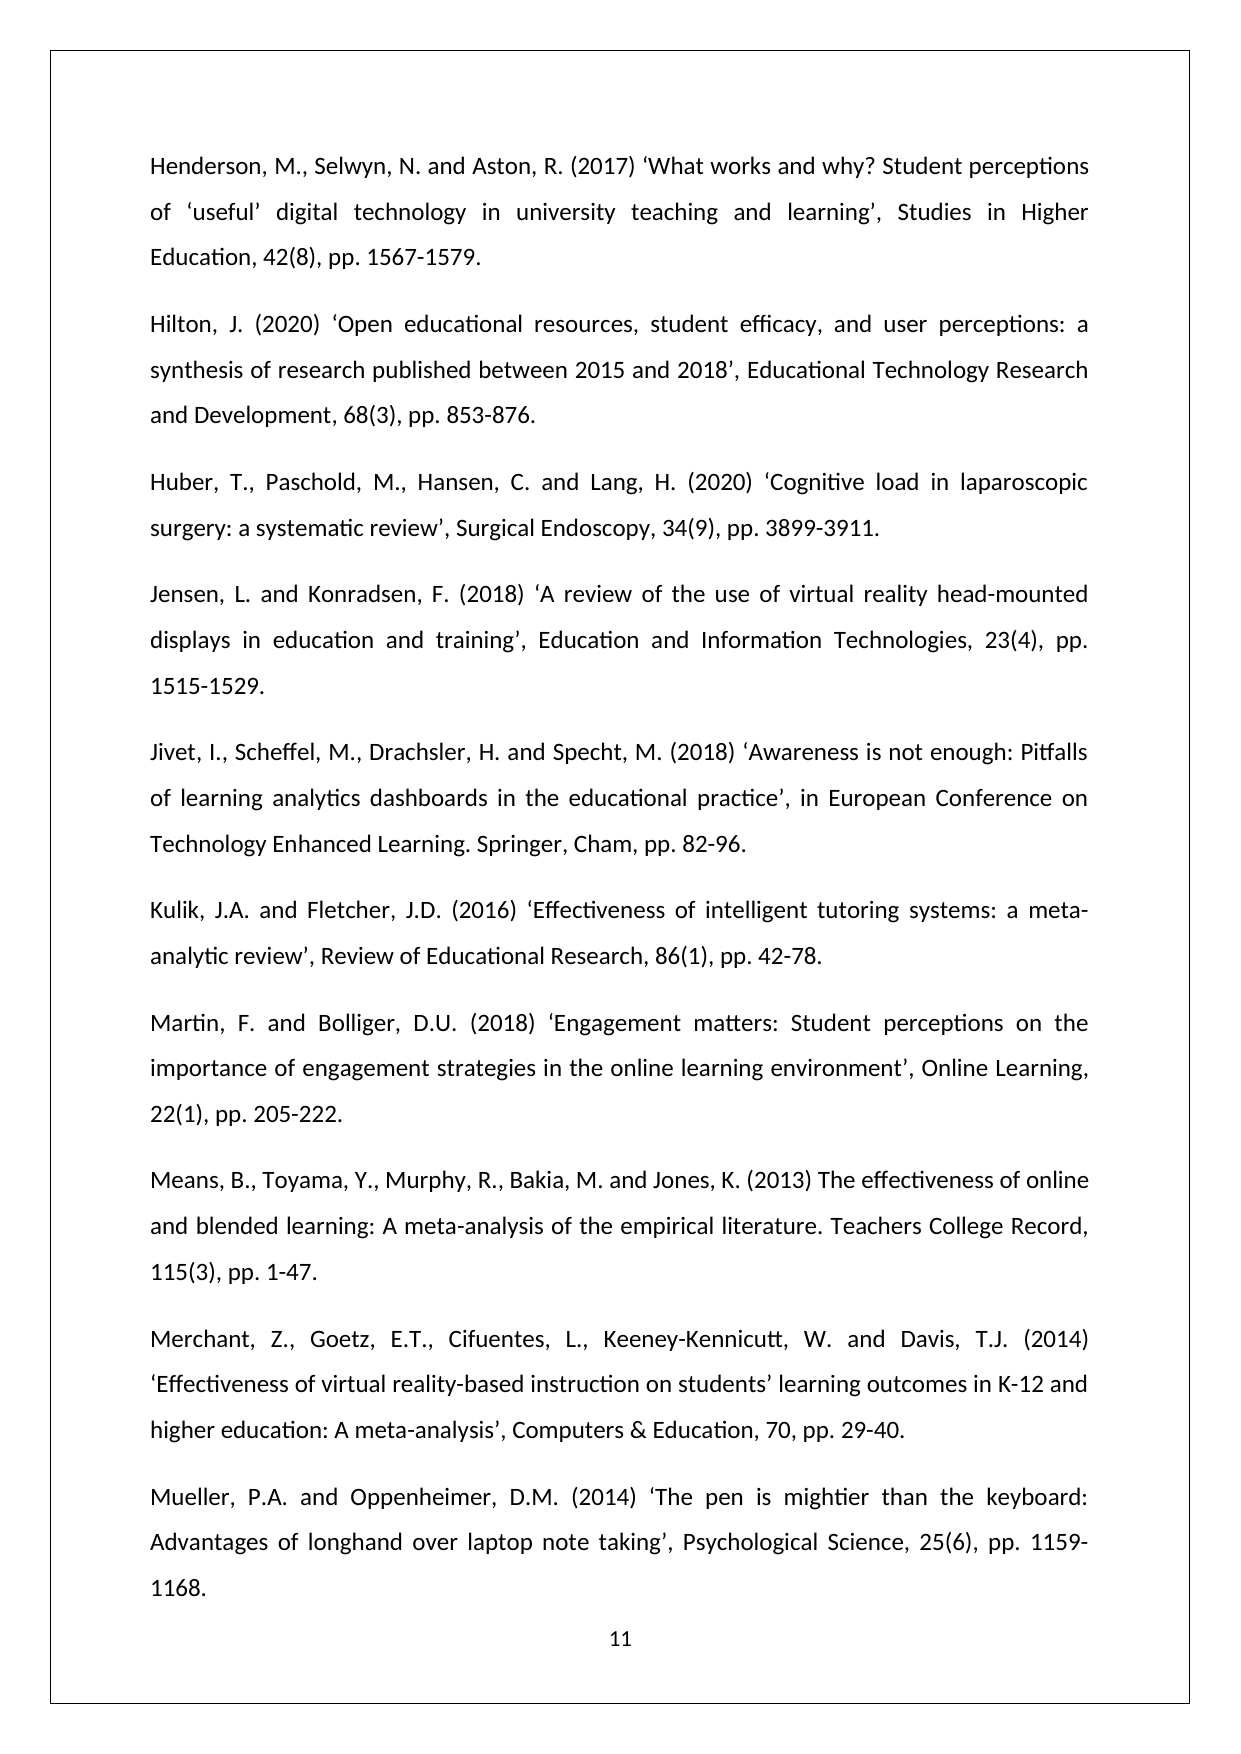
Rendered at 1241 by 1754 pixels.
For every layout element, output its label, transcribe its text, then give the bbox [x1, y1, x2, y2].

text Jivet, I., Scheffel, M., Drachsler, H. and Specht, M. (2018) ‘Awareness is not enough: Pitfalls of learning analytics dashboards in the educational practice’, in European Conference on Technology Enhanced Learning. Springer, Cham, pp. 82-96. [150, 736, 1090, 858]
text Merchant, Z., Goetz, E.T., Cifuentes, L., Keeney-Kennicutt, W. and Davis, T.J. (2014) ‘Effectiveness of virtual reality-based instruction on students’ learning outcomes in K-12 and higher education: A meta-analysis’, Computers & Education, 70, pp. 29-40. [150, 1323, 1090, 1445]
text Huber, T., Paschold, M., Hansen, C. and Lang, H. (2020) ‘Cognitive load in laparoscopic surgery: a systematic review’, Surgical Endoscopy, 34(9), pp. 3899-3911. [150, 466, 1090, 542]
text Jensen, L. and Konradsen, F. (2018) ‘A review of the use of virtual reality head-mounted displays in education and training’, Education and Information Technologies, 23(4), pp. 1515-1529. [150, 578, 1090, 700]
text Mueller, P.A. and Oppenheimer, D.M. (2014) ‘The pen is mightier than the keyboard: Advantages of longhand over laptop note taking’, Psychological Science, 25(6), pp. 1159-1168. [150, 1481, 1090, 1603]
text Kulik, J.A. and Fletcher, J.D. (2016) ‘Effectiveness of intelligent tutoring systems: a meta-analytic review’, Review of Educational Research, 86(1), pp. 42-78. [150, 894, 1090, 971]
text Means, B., Toyama, Y., Murphy, R., Bakia, M. and Jones, K. (2013) The effectiveness of online and blended learning: A meta-analysis of the empirical literature. Teachers College Record, 115(3), pp. 1-47. [150, 1165, 1090, 1287]
text Hilton, J. (2020) ‘Open educational resources, student efficacy, and user perceptions: a synthesis of research published between 2015 and 2018’, Educational Technology Research and Development, 68(3), pp. 853-876. [150, 308, 1090, 430]
text Henderson, M., Selwyn, N. and Aston, R. (2017) ‘What works and why? Student perceptions of ‘useful’ digital technology in university teaching and learning’, Studies in Higher Education, 42(8), pp. 1567-1579. [150, 150, 1090, 272]
text Martin, F. and Bolliger, D.U. (2018) ‘Engagement matters: Student perceptions on the importance of engagement strategies in the online learning environment’, Online Learning, 22(1), pp. 205-222. [150, 1007, 1090, 1129]
